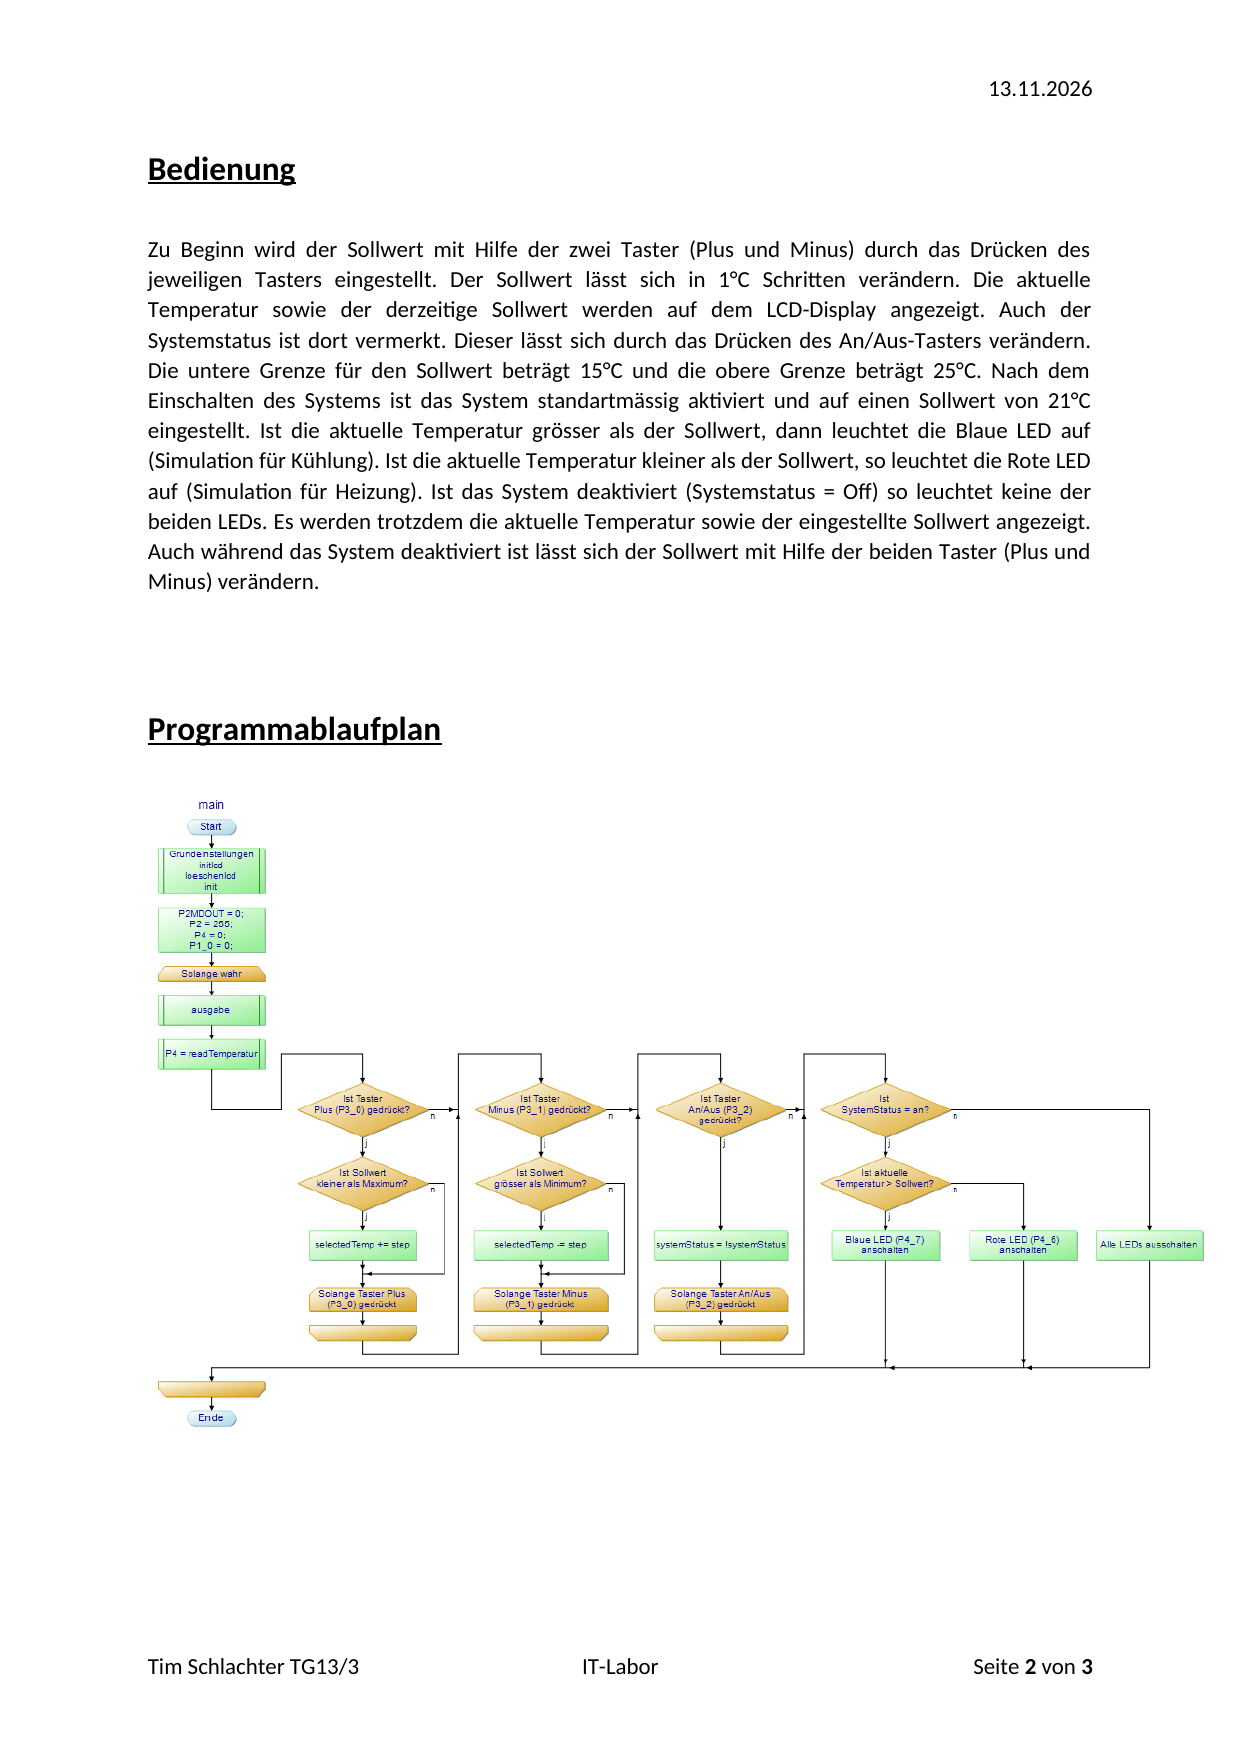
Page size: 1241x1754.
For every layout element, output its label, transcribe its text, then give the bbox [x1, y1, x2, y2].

subtitle Bedienung [148, 148, 1093, 188]
text Zu Beginn wird der Sollwert mit Hilfe der zwei Taster (Plus und Minus) durch das Drücken des jeweiligen Tasters eingestellt. Der Sollwert lässt sich in 1°C Schritten verändern. Die aktuelle Temperatur sowie der derzeitige Sollwert werden auf dem LCD-Display angezeigt. Auch der Systemstatus ist dort vermerkt. Dieser lässt sich durch das Drücken des An/Aus-Tasters verändern. Die untere Grenze für den Sollwert beträgt 15°C und die obere Grenze beträgt 25°C. Nach dem Einschalten des Systems ist das System standartmässig aktiviert und auf einen Sollwert von 21°C eingestellt. Ist die aktuelle Temperatur grösser als der Sollwert, dann leuchtet die Blaue LED auf (Simulation für Kühlung). Ist die aktuelle Temperatur kleiner als der Sollwert, so leuchtet die Rote LED auf (Simulation für Heizung). Ist das System deaktiviert (Systemstatus = Off) so leuchtet keine der beiden LEDs. Es werden trotzdem die aktuelle Temperatur sowie der eingestellte Sollwert angezeigt. Auch während das System deaktiviert ist lässt sich der Sollwert mit Hilfe der beiden Taster (Plus und Minus) verändern. [148, 235, 1093, 596]
subtitle Programmablaufplan [148, 708, 1093, 749]
picture [147, 795, 1210, 1431]
